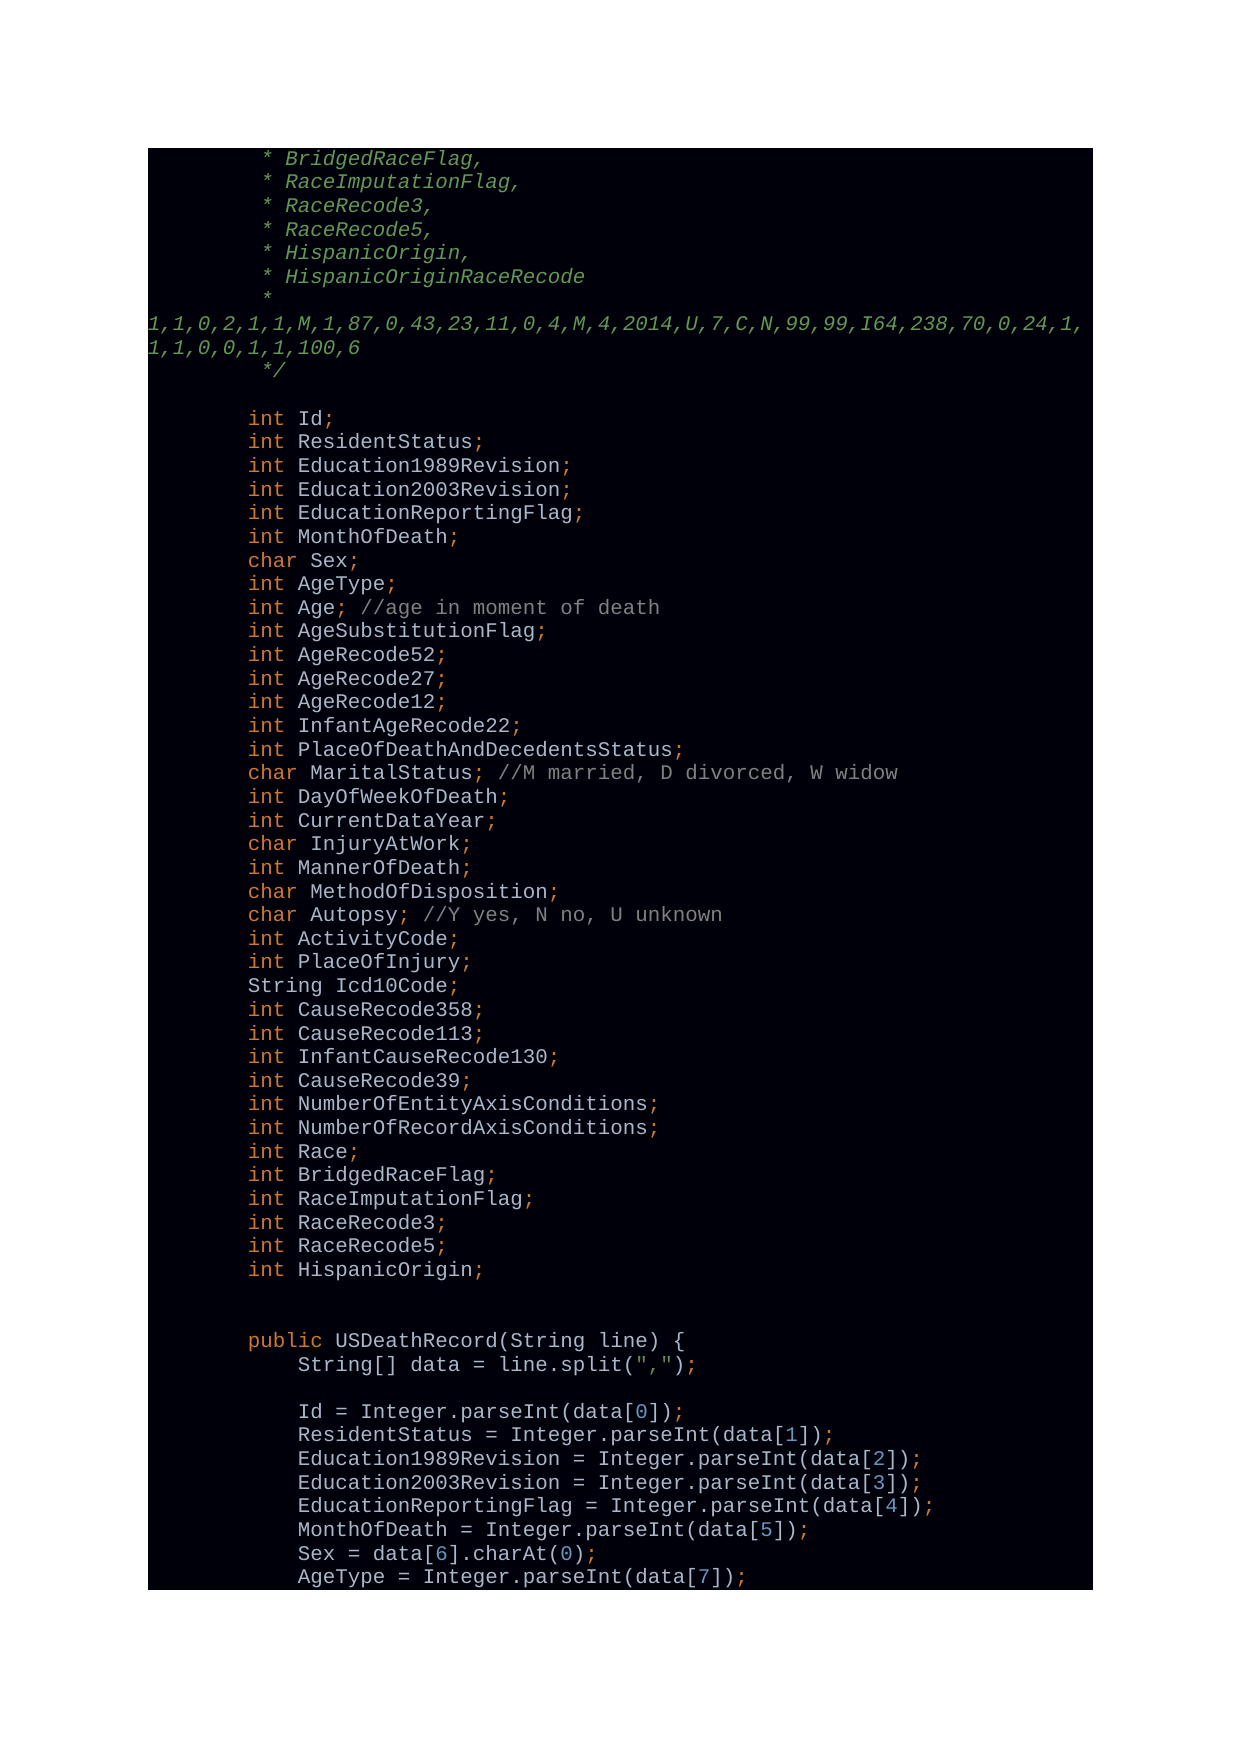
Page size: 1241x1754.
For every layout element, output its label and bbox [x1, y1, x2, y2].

text [148, 148, 1093, 1590]
